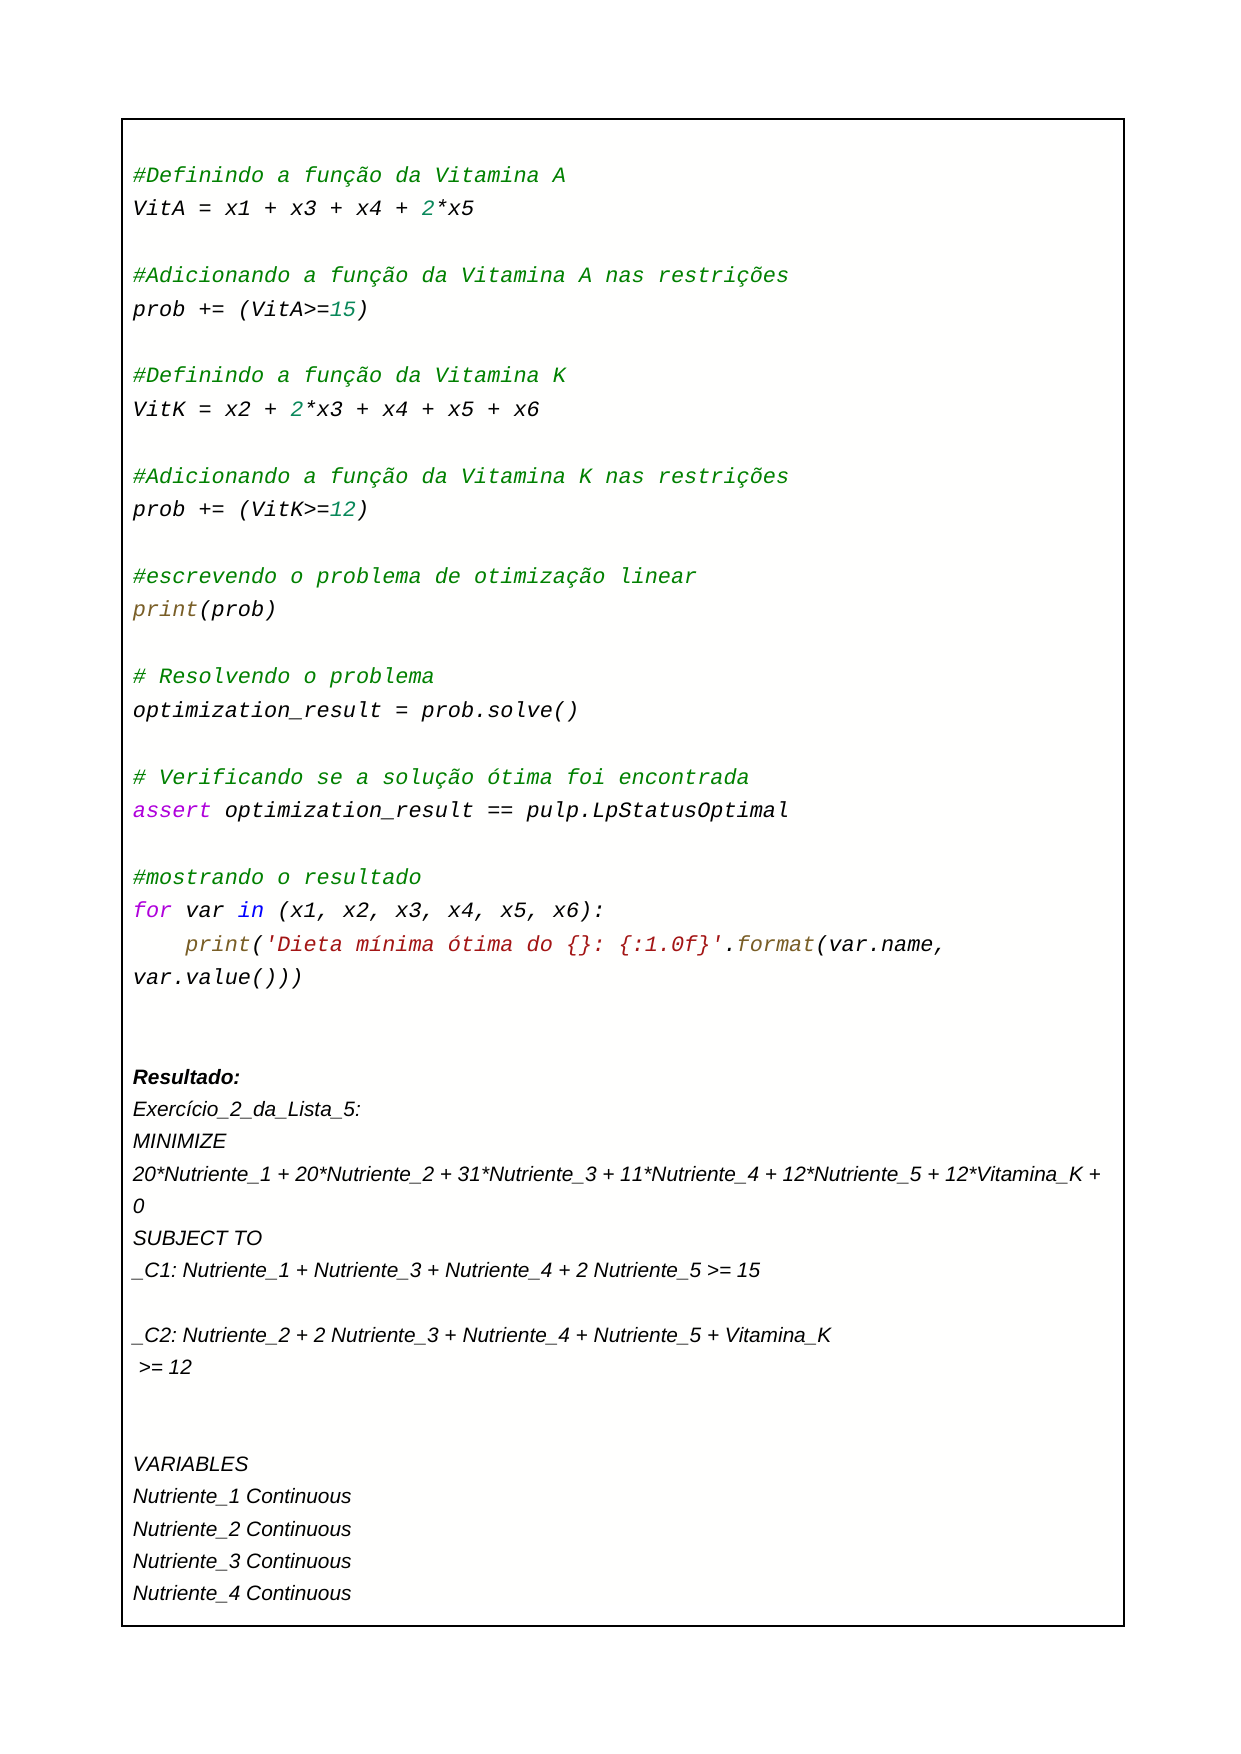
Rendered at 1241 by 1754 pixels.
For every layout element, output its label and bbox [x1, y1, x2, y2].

table_header [123, 120, 1123, 1625]
